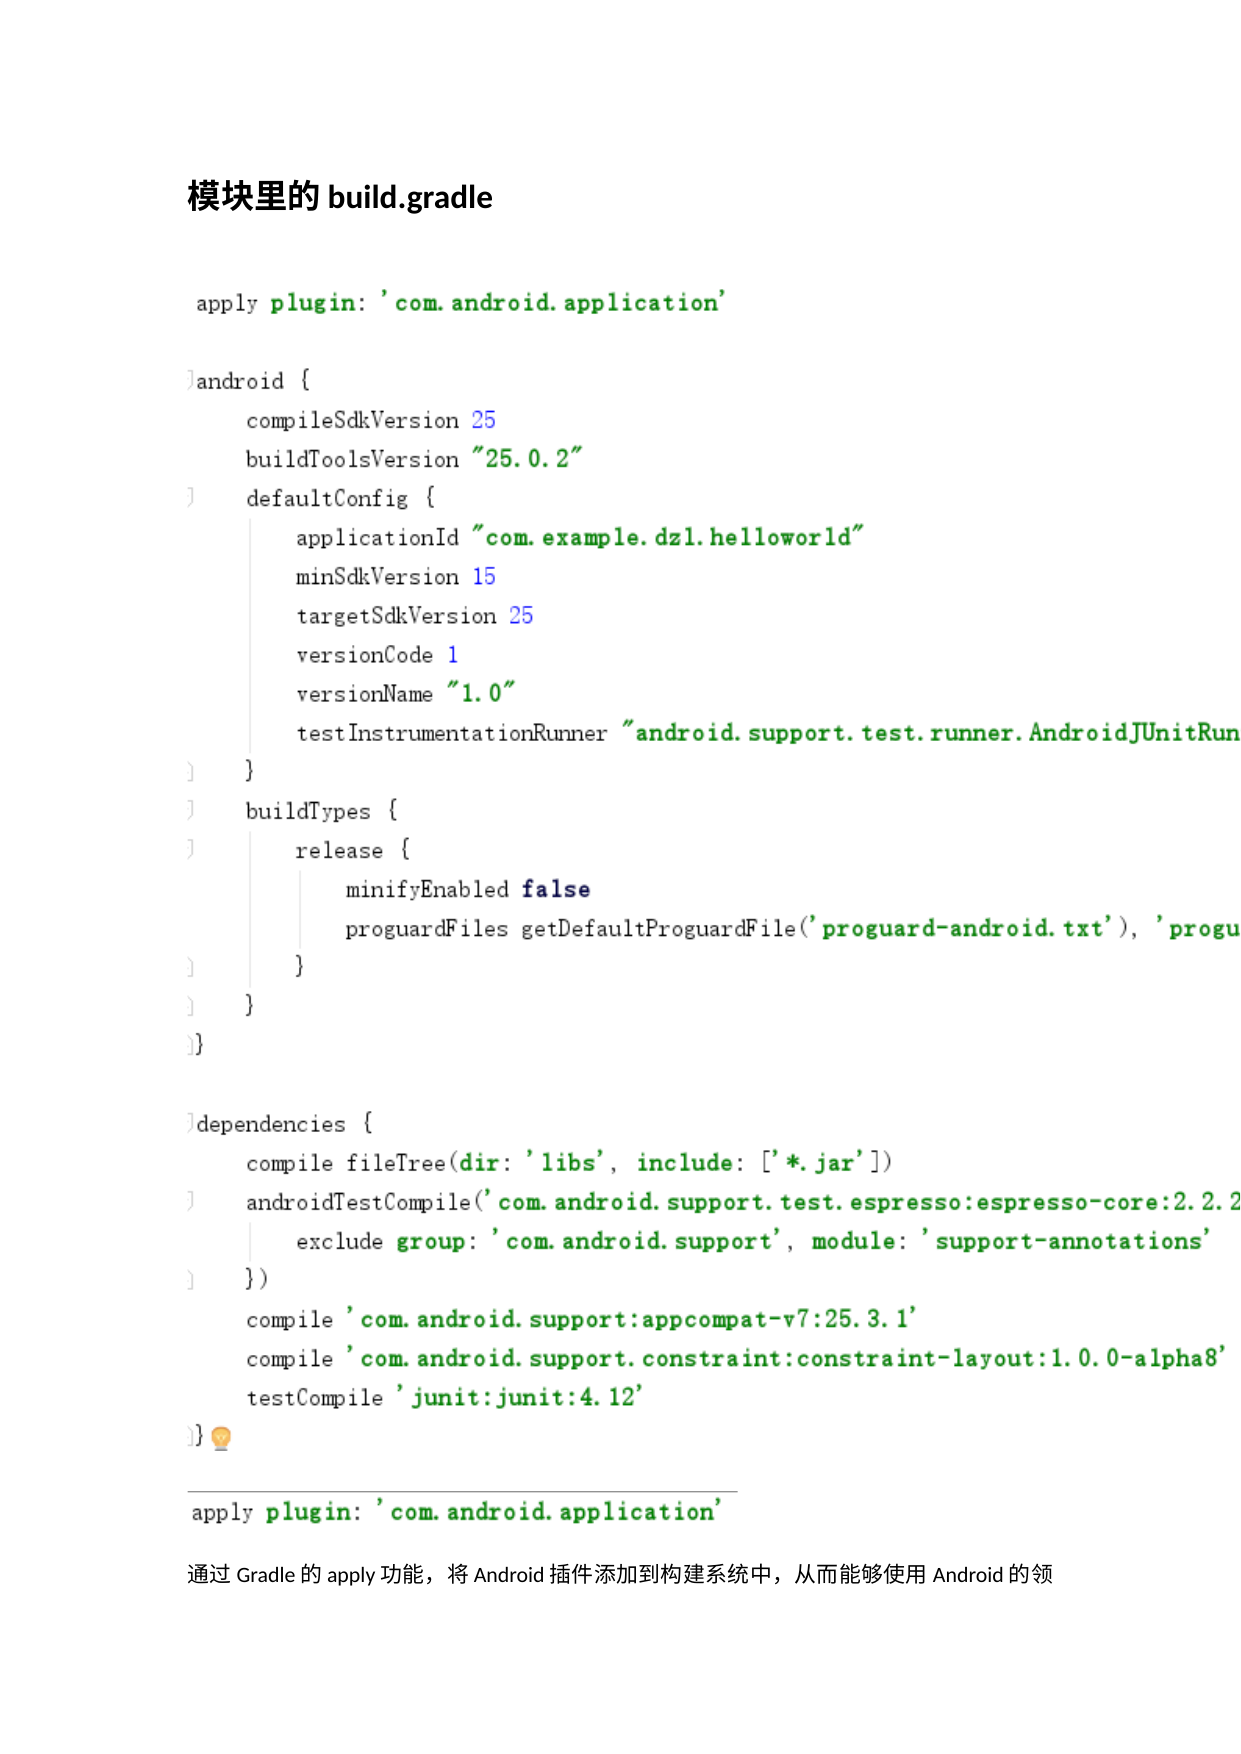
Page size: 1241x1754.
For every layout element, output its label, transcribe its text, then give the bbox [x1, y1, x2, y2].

picture [187, 289, 1241, 1451]
subtitle 模块里的build.gradle [187, 162, 1053, 227]
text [187, 1557, 1053, 1589]
picture [187, 1491, 738, 1530]
